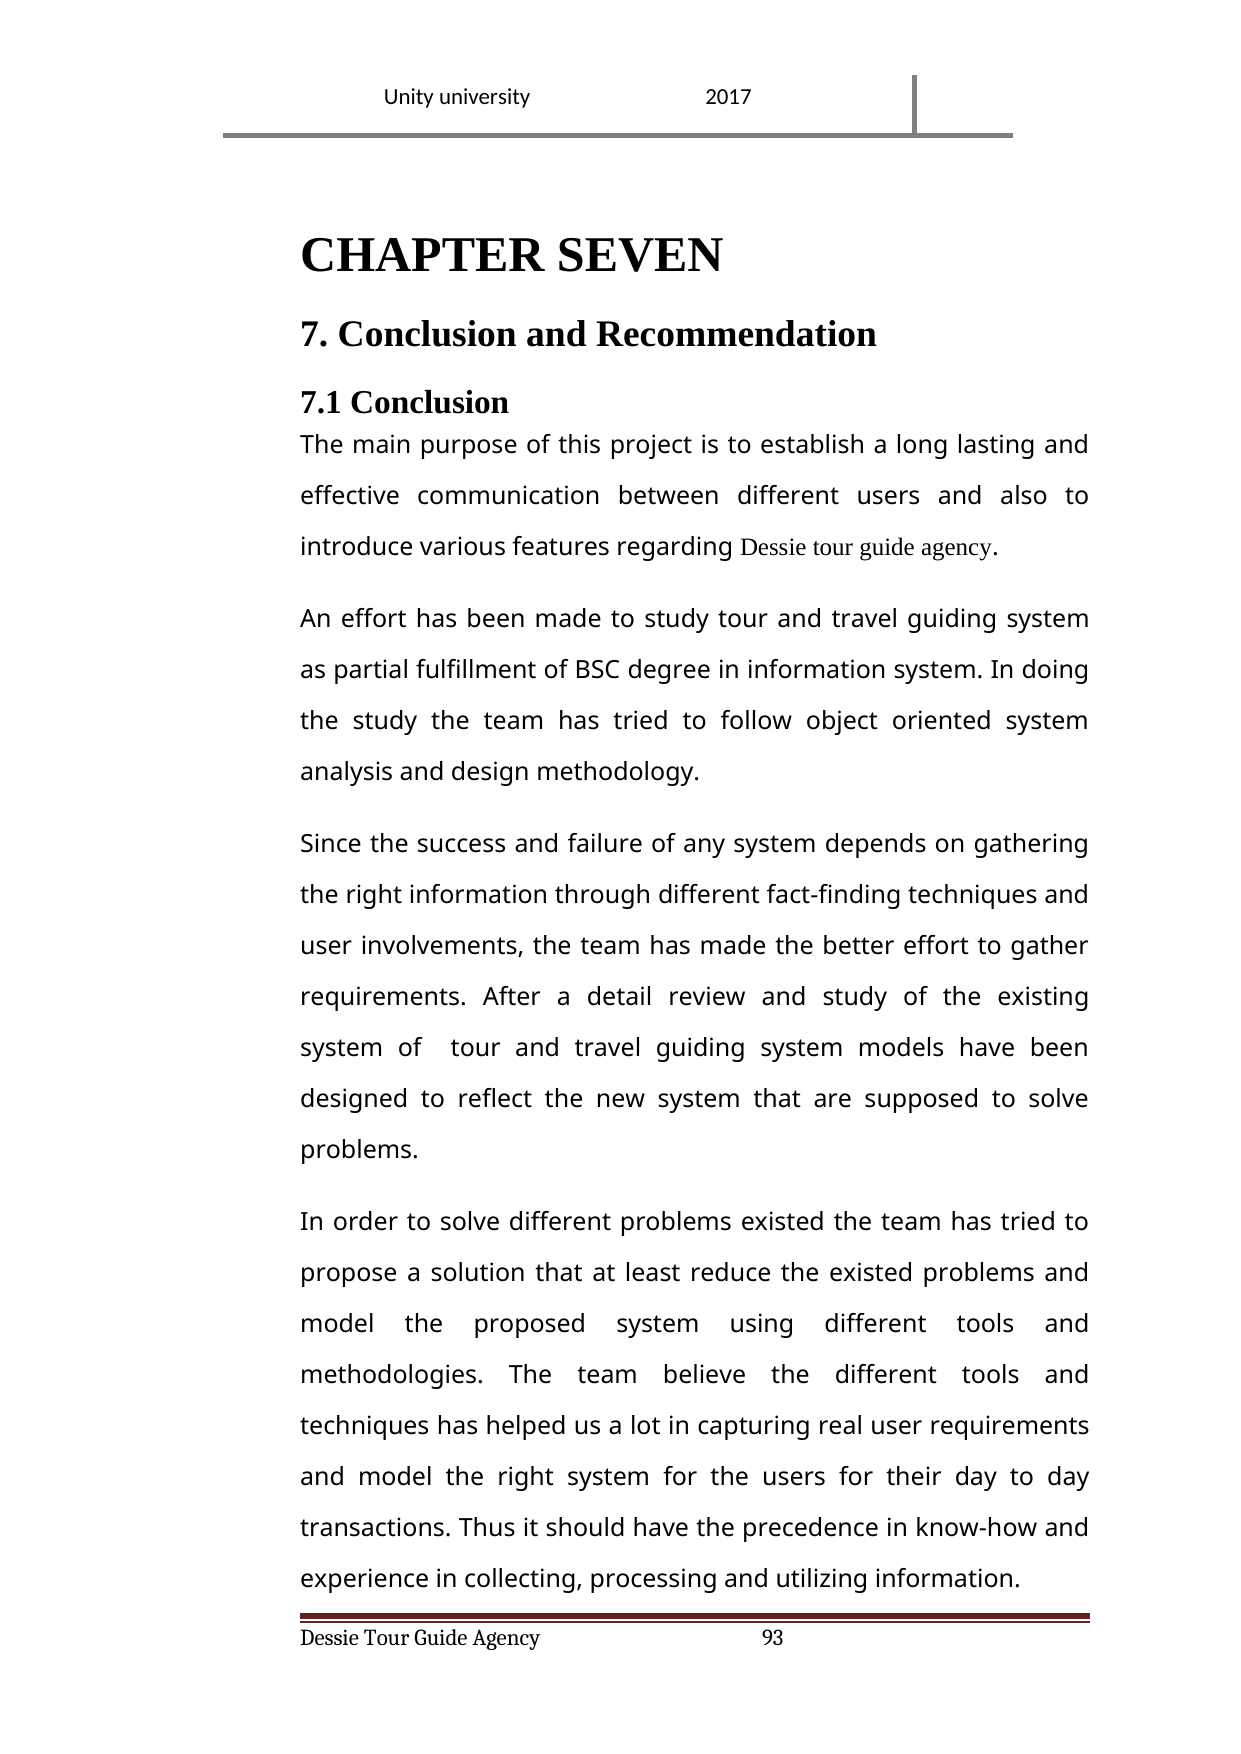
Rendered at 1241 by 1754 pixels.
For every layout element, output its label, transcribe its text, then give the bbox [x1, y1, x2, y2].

text Since the success and failure of any system depends on gathering the right information through different fact-finding techniques and user involvements, the team has made the better effort to gather requirements. After a detail review and study of the existing system of tour and travel guiding system models have been designed to reflect the new system that are supposed to solve problems. [300, 825, 1090, 1166]
subtitle 7. Conclusion and Recommendation [300, 312, 1090, 355]
text The main purpose of this project is to establish a long lasting and effective communication between different users and also to introduce various features regarding Dessie tour guide agency. [300, 426, 1090, 562]
text An effort has been made to study tour and travel guiding system as partial fulfillment of BSC degree in information system. In doing the study the team has tried to follow object oriented system analysis and design methodology. [300, 600, 1090, 787]
text In order to solve different problems existed the team has tried to propose a solution that at least reduce the existed problems and model the proposed system using different tools and methodologies. The team believe the different tools and techniques has helped us a lot in capturing real user requirements and model the right system for the users for their day to day transactions. Thus it should have the precedence in know-how and experience in collecting, processing and utilizing information. [300, 1203, 1090, 1595]
subtitle CHAPTER SEVEN [300, 225, 1090, 282]
subtitle 7.1 Conclusion [300, 382, 1090, 421]
